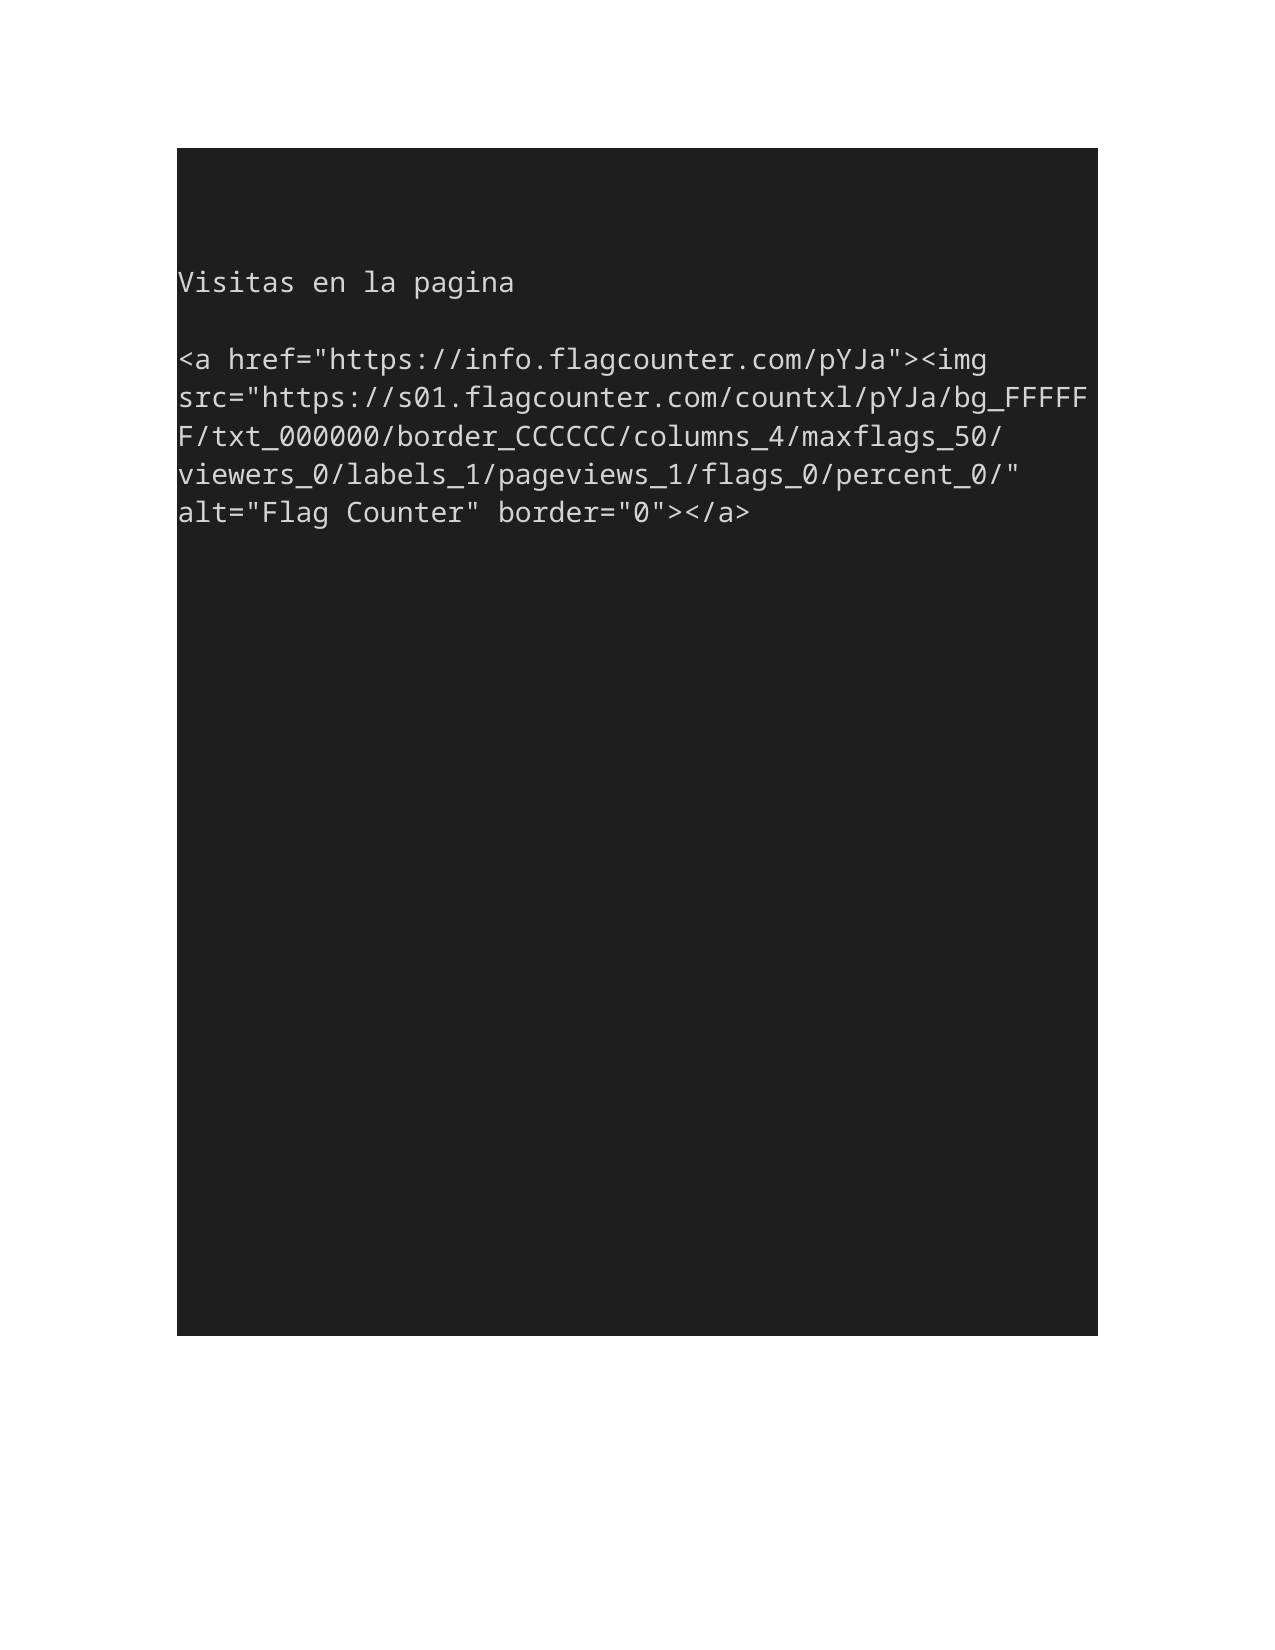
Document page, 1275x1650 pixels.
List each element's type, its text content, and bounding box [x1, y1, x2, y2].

text <a href="https://info.flagcounter.com/pYJa"><img src="https://s01.flagcounter.com/countxl/pYJa/bg_FFFFFF/txt_000000/border_CCCCCC/columns_4/maxflags_50/viewers_0/labels_1/pageviews_1/flags_0/percent_0/" alt="Flag Counter" border="0"></a> [177, 339, 1098, 531]
text Visitas en la pagina [177, 263, 1098, 301]
